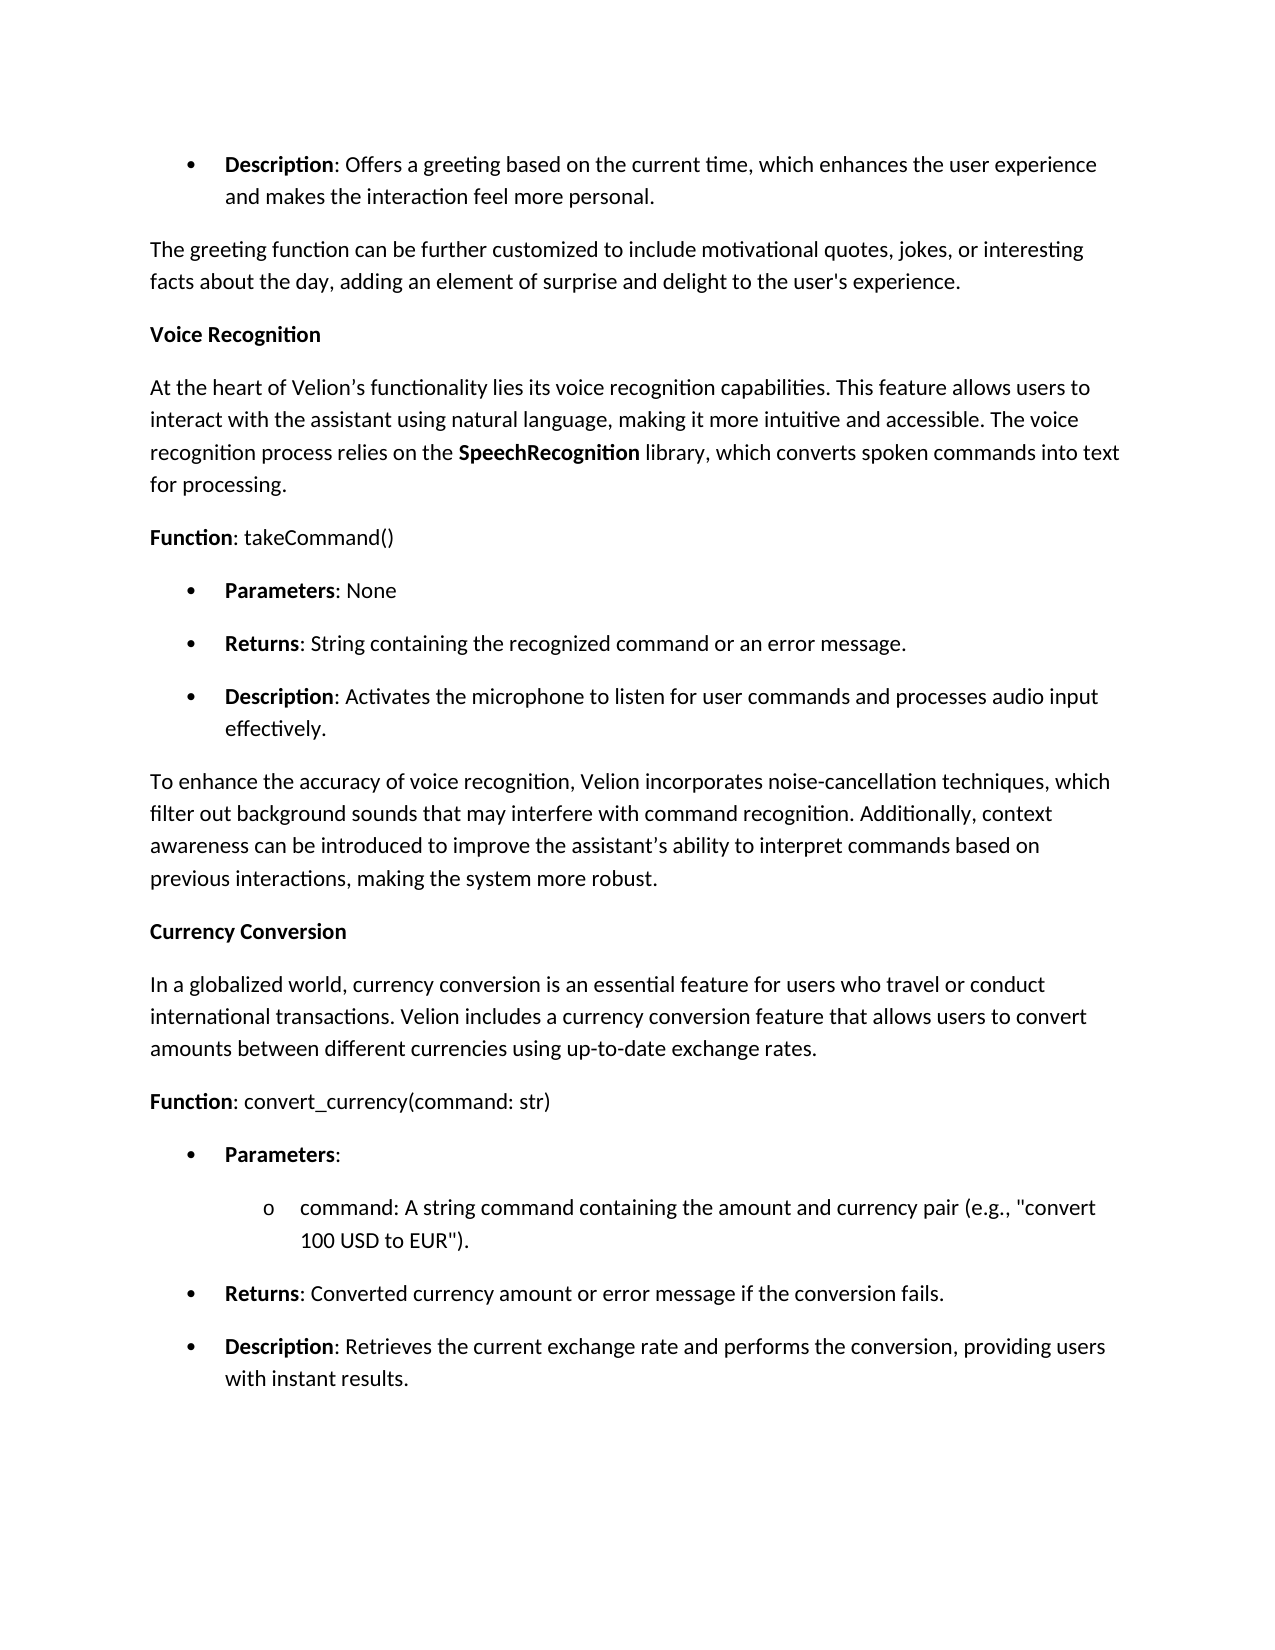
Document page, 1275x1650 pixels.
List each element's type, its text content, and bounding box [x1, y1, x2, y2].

text Function: convert_currency(command: str) [150, 1087, 1125, 1115]
list Description: Retrieves the current exchange rate and performs the conversion, providing users with instant results. [187, 1332, 1125, 1392]
text Currency Conversion [150, 917, 1125, 945]
text The greeting function can be further customized to include motivational quotes, jokes, or interesting facts about the day, adding an element of surprise and delight to the user's experience. [150, 235, 1125, 295]
text In a globalized world, currency conversion is an essential feature for users who travel or conduct international transactions. Velion includes a currency conversion feature that allows users to convert amounts between different currencies using up-to-date exchange rates. [150, 970, 1125, 1062]
list command: A string command containing the amount and currency pair (e.g., "convert 100 USD to EUR"). [262, 1193, 1125, 1254]
list Returns: String containing the recognized command or an error message. [187, 629, 1125, 657]
list Parameters: [187, 1140, 1125, 1168]
list Description: Offers a greeting based on the current time, which enhances the user experience and makes the interaction feel more personal. [187, 150, 1125, 210]
text To enhance the accuracy of voice recognition, Velion incorporates noise-cancellation techniques, which filter out background sounds that may interfere with command recognition. Additionally, context awareness can be introduced to improve the assistant’s ability to interpret commands based on previous interactions, making the system more robust. [150, 767, 1125, 892]
text At the heart of Velion’s functionality lies its voice recognition capabilities. This feature allows users to interact with the assistant using natural language, making it more intuitive and accessible. The voice recognition process relies on the SpeechRecognition library, which converts spoken commands into text for processing. [150, 373, 1125, 498]
list Description: Activates the microphone to listen for user commands and processes audio input effectively. [187, 682, 1125, 742]
list Parameters: None [187, 576, 1125, 604]
text Function: takeCommand() [150, 523, 1125, 551]
text Voice Recognition [150, 320, 1125, 348]
list Returns: Converted currency amount or error message if the conversion fails. [187, 1279, 1125, 1307]
